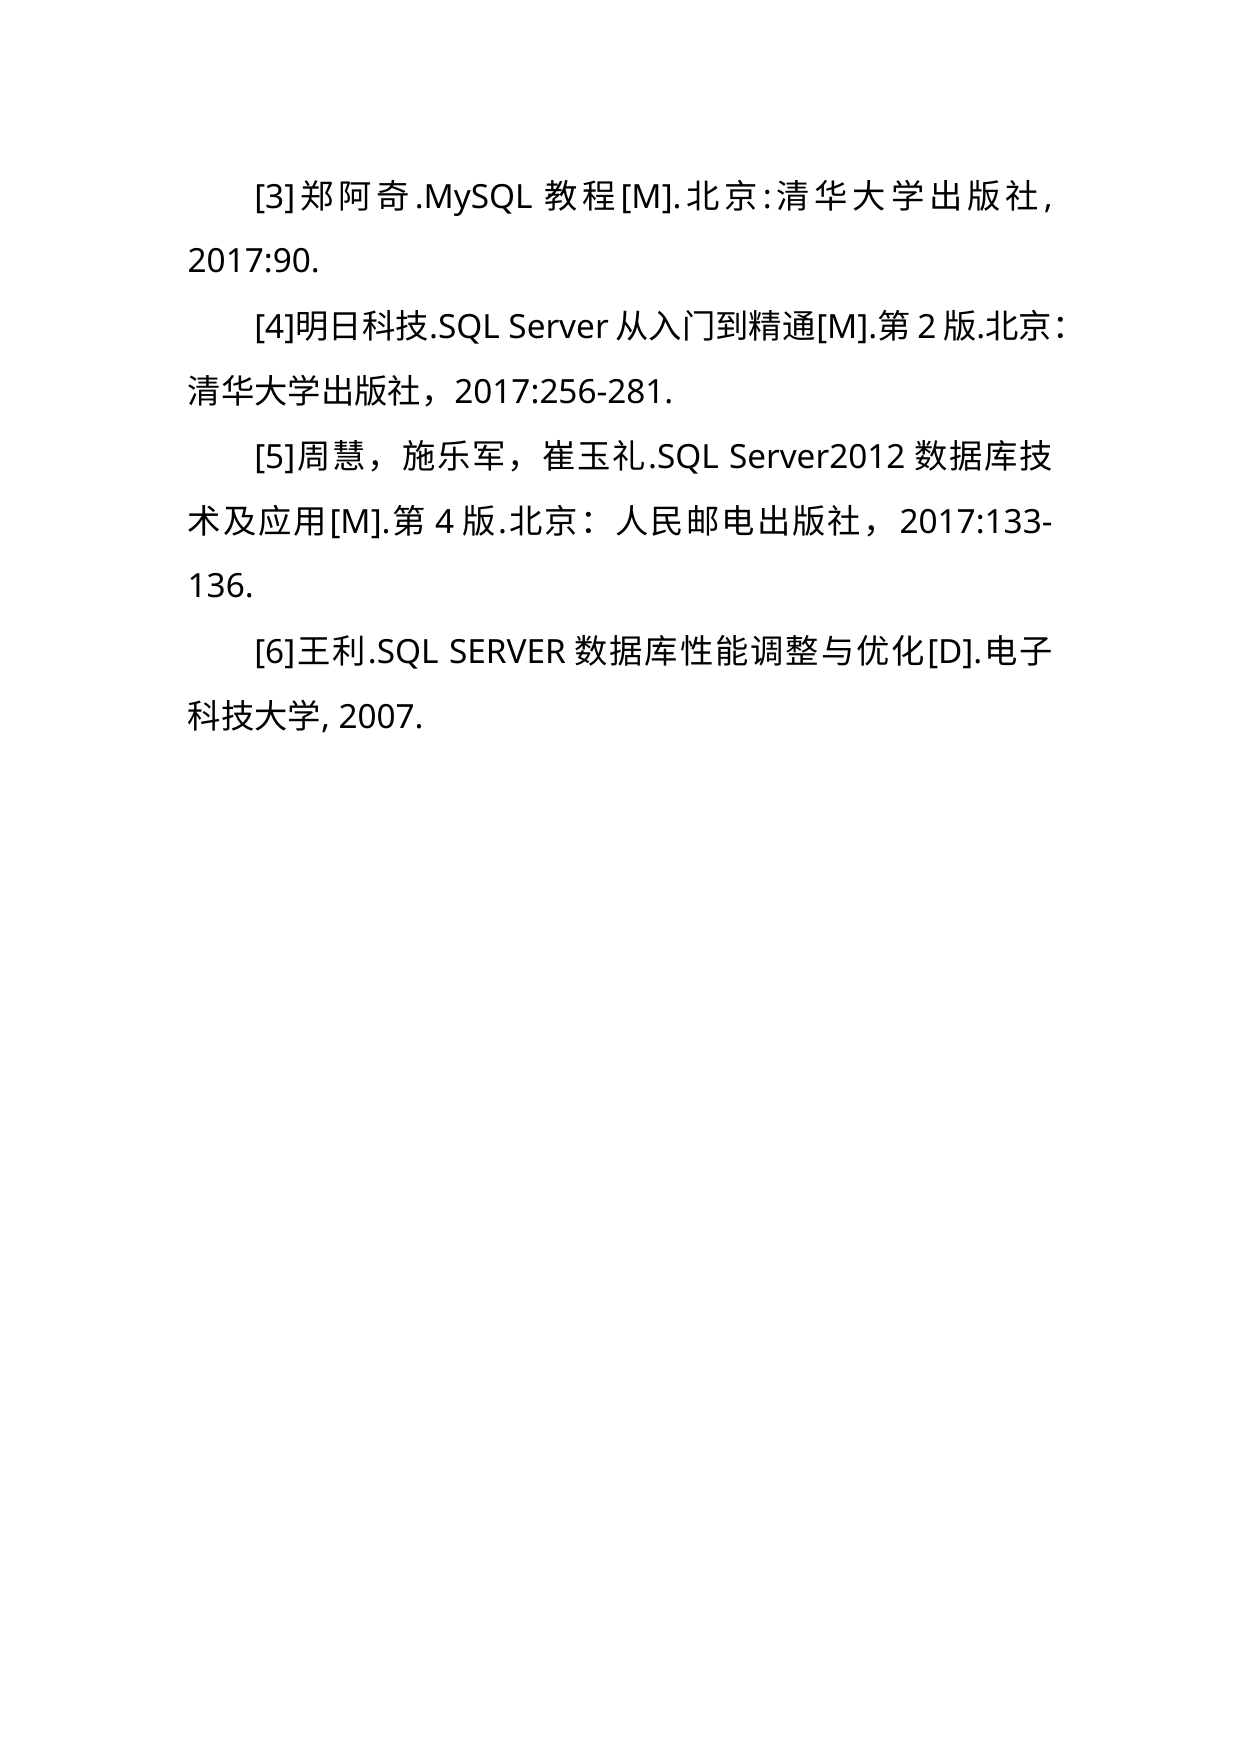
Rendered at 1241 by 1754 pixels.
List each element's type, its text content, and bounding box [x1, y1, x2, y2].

text [5]周慧，施乐军，崔玉礼.SQL Server2012数据库技术及应用[M].第4版.北京：人民邮电出版社，2017:133-136. [187, 422, 1053, 617]
text [6]王利.SQL SERVER数据库性能调整与优化[D].电子科技大学, 2007. [187, 617, 1053, 747]
text [3]郑阿奇.MySQL教程[M].北京:清华大学出版社, 2017:90. [187, 162, 1053, 292]
text [4]明日科技.SQL Server从入门到精通[M].第2版.北京：清华大学出版社，2017:256-281. [187, 292, 1053, 422]
